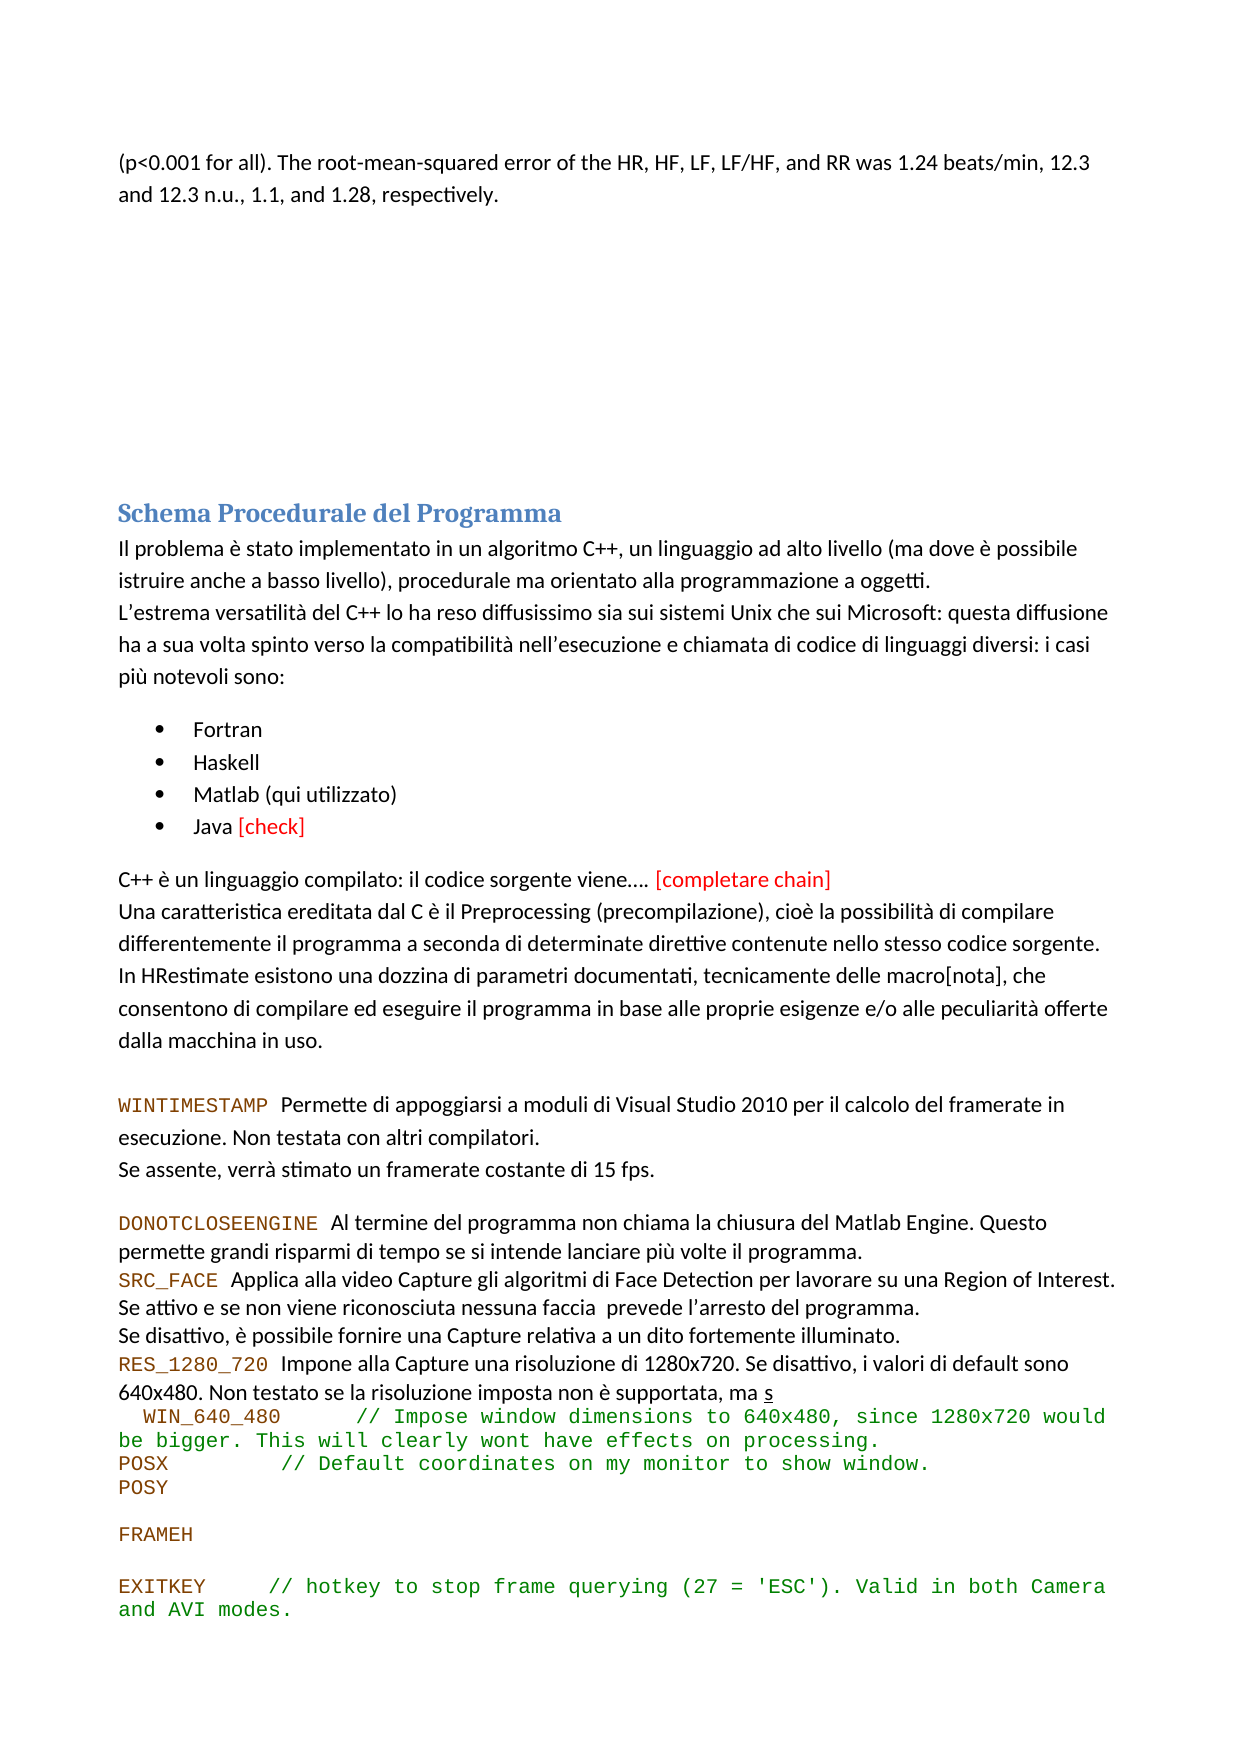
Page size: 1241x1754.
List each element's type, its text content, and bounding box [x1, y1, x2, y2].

subtitle Schema Procedurale del Programma [118, 498, 1122, 529]
list Java [check] [156, 812, 1122, 840]
text EXITKEY // hotkey to stop frame querying (27 = 'ESC'). Valid in both Camera and AVI modes. [118, 1576, 1122, 1623]
text POSX // Default coordinates on my monitor to show window. [118, 1453, 1122, 1477]
text FRAMEH [118, 1524, 1122, 1548]
text C++ è un linguaggio compilato: il codice sorgente viene…. [completare chain] Una caratteristica ereditata dal C è il Preprocessing (precompilazione), cioè la possibilità di compilare differentemente il programma a seconda di determinate direttive contenute nello stesso codice sorgente. In HRestimate esistono una dozzina di parametri documentati, tecnicamente delle macro[nota], che consentono di compilare ed eseguire il programma in base alle proprie esigenze e/o alle peculiarità offerte dalla macchina in uso. WINTIMESTAMP Permette di appoggiarsi a moduli di Visual Studio 2010 per il calcolo del framerate in esecuzione. Non testata con altri compilatori. Se assente, verrà stimato un framerate costante di 15 fps. [118, 865, 1122, 1183]
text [118, 148, 1122, 208]
list Matlab (qui utilizzato) [156, 780, 1122, 808]
list Haskell [156, 748, 1122, 776]
text WIN_640_480 // Impose window dimensions to 640x480, since 1280x720 would be bigger. This will clearly wont have effects on processing. [118, 1406, 1122, 1453]
list Fortran [156, 715, 1122, 743]
text SRC_FACE Applica alla video Capture gli algoritmi di Face Detection per lavorare su una Region of Interest. [118, 1265, 1122, 1293]
text Se attivo e se non viene riconosciuta nessuna faccia prevede l’arresto del programma. Se disattivo, è possibile fornire una Capture relativa a un dito fortemente illuminato. [118, 1293, 1122, 1349]
text POSY [118, 1477, 1122, 1501]
text Il problema è stato implementato in un algoritmo C++, un linguaggio ad alto livello (ma dove è possibile istruire anche a basso livello), procedurale ma orientato alla programmazione a oggetti. L’estrema versatilità del C++ lo ha reso diffusissimo sia sui sistemi Unix che sui Microsoft: questa diffusione ha a sua volta spinto verso la compatibilità nell’esecuzione e chiamata di codice di linguaggi diversi: i casi più notevoli sono: [118, 534, 1122, 690]
text DONOTCLOSEENGINE Al termine del programma non chiama la chiusura del Matlab Engine. Questo permette grandi risparmi di tempo se si intende lanciare più volte il programma. [118, 1208, 1122, 1265]
text RES_1280_720 Impone alla Capture una risoluzione di 1280x720. Se disattivo, i valori di default sono 640x480. Non testato se la risoluzione imposta non è supportata, ma s [118, 1349, 1122, 1406]
